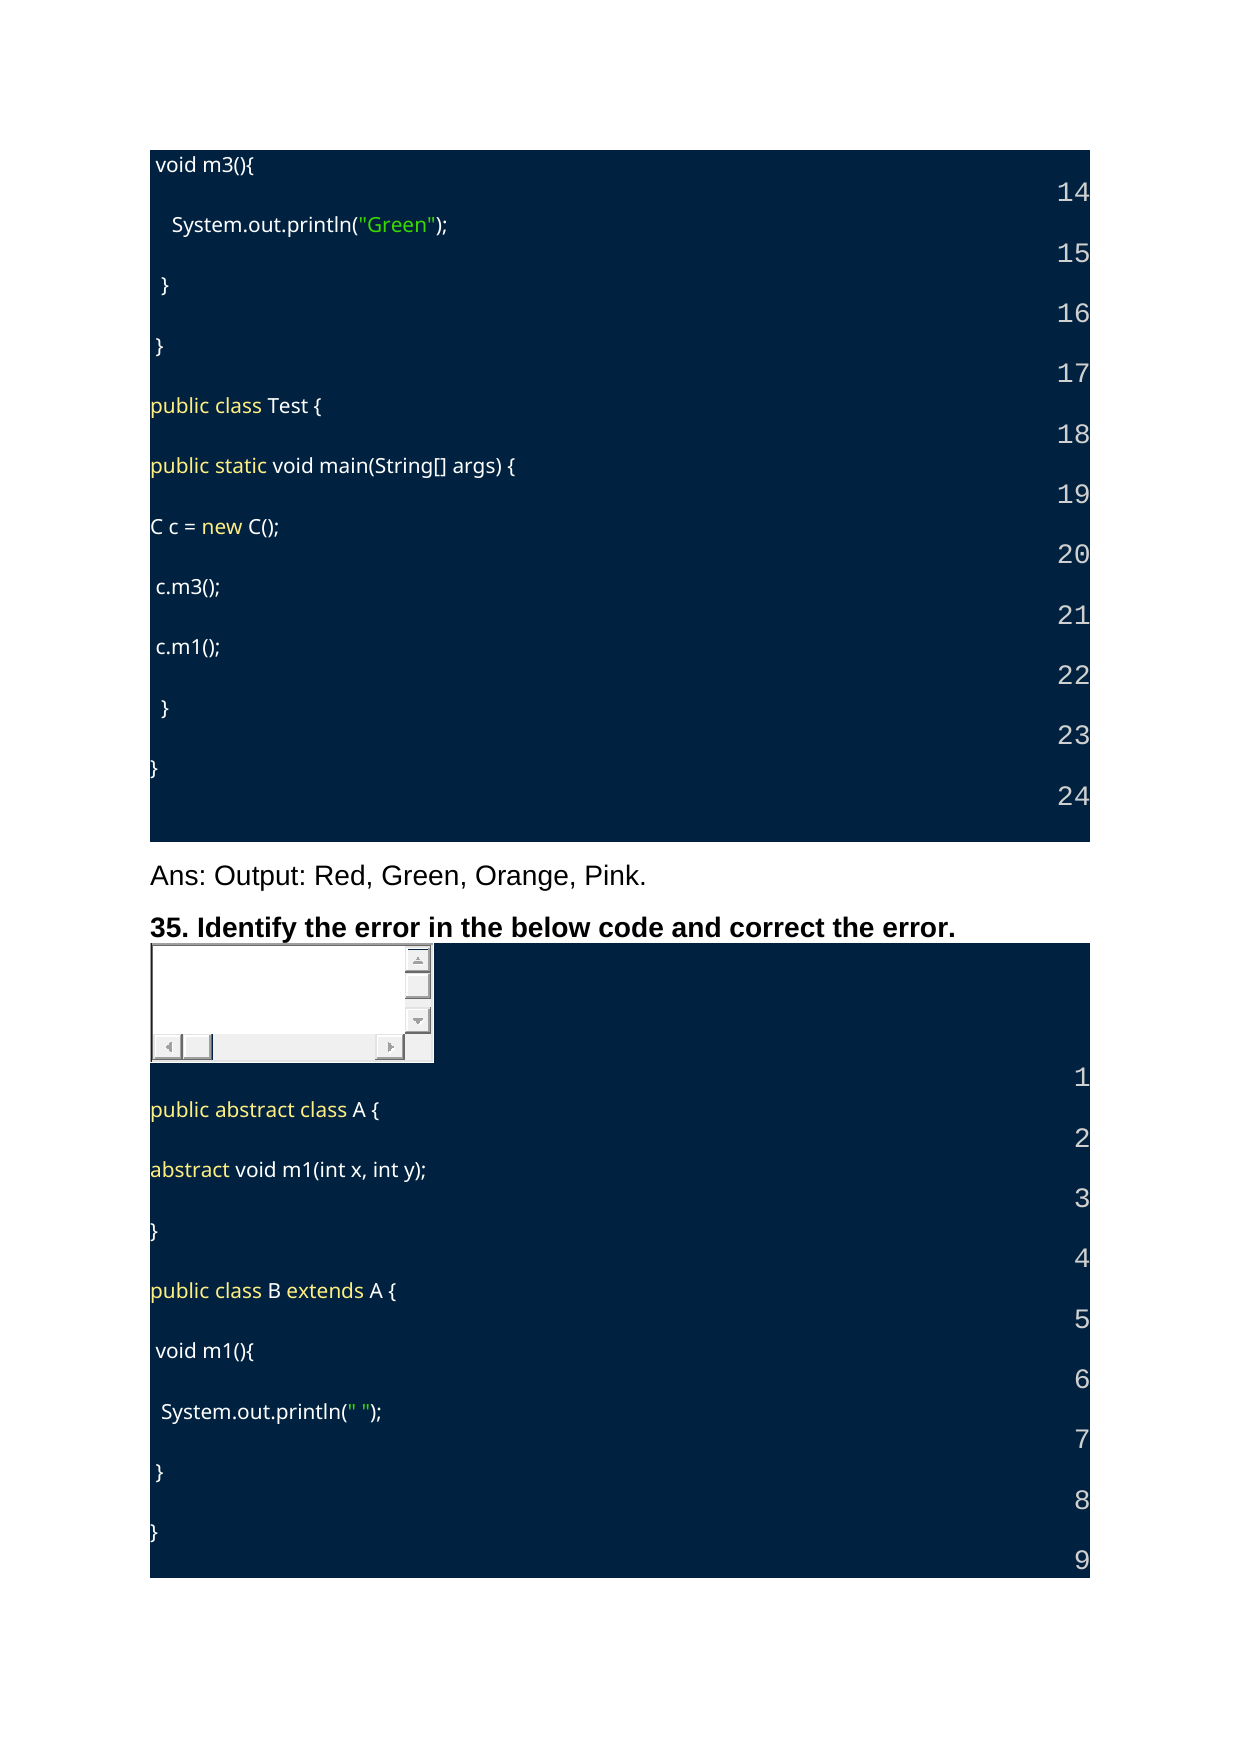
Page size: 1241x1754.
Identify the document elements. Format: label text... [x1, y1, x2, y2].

text } [150, 331, 1090, 359]
text } [150, 693, 1090, 721]
text 7 [150, 1425, 1090, 1457]
text 17 [150, 359, 1090, 391]
text public class B extends A { [150, 1276, 1090, 1305]
text } [150, 1457, 1090, 1486]
text 19 [150, 480, 1090, 512]
text c.m3(); [150, 572, 1090, 601]
text public class Test { [150, 391, 1090, 420]
text 1 [150, 1063, 1090, 1095]
text 6 [150, 1365, 1090, 1397]
text 21 [150, 601, 1090, 632]
text 18 [150, 420, 1090, 452]
text System.out.println("Green"); [150, 210, 1090, 239]
text C c = new C(); [150, 512, 1090, 540]
text 2 [150, 1124, 1090, 1156]
text 24 [150, 782, 1090, 813]
text 22 [150, 661, 1090, 693]
text 20 [150, 540, 1090, 572]
text 4 [150, 1244, 1090, 1276]
text } [150, 271, 1090, 299]
text } [150, 753, 1090, 782]
text 8 [150, 1486, 1090, 1517]
text Ans: Output: Red, Green, Orange, Pink. [150, 858, 1090, 891]
text public static void main(String[] args) { [150, 452, 1090, 480]
text } [150, 1216, 1090, 1244]
text } [150, 1517, 1090, 1546]
text void m3(){ [150, 150, 1090, 178]
text 23 [150, 721, 1090, 753]
text 3 [150, 1184, 1090, 1216]
text 16 [150, 299, 1090, 331]
text 9 [150, 1546, 1090, 1578]
text void m1(){ [150, 1337, 1090, 1365]
text c.m1(); [150, 632, 1090, 661]
text System.out.println(" "); [150, 1397, 1090, 1425]
text 5 [150, 1305, 1090, 1337]
text 14 [150, 178, 1090, 210]
text 15 [150, 239, 1090, 271]
text abstract void m1(int x, int y); [150, 1156, 1090, 1184]
text ​ [150, 813, 1090, 842]
text 35. Identify the error in the below code and correct the error. [150, 911, 1090, 943]
text public abstract class A { [150, 1095, 1090, 1124]
